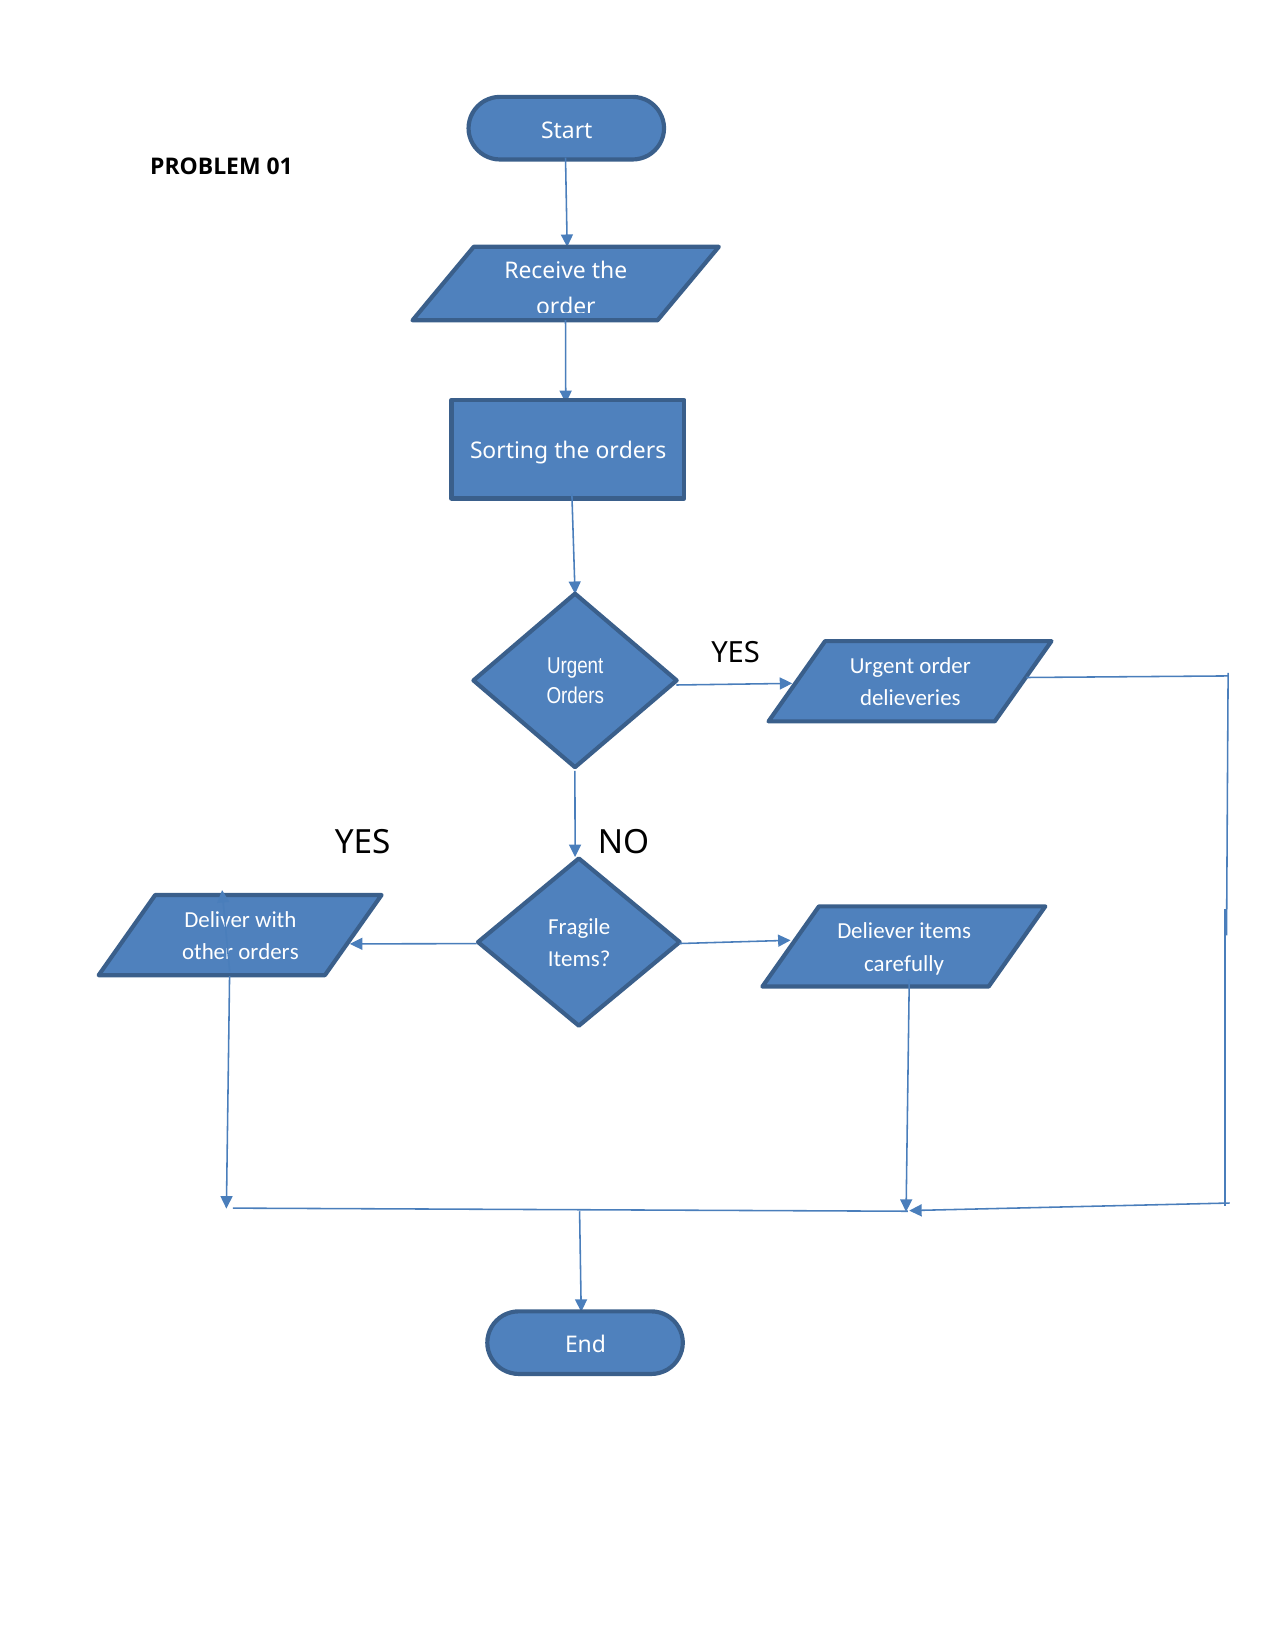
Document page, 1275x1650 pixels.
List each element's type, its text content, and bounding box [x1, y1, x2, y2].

text YES [150, 631, 526, 671]
text YES NO [150, 817, 1125, 863]
text PROBLEM 01 [567, 150, 1125, 181]
text YES [624, 631, 1125, 671]
text PROBLEM 01 [150, 150, 565, 181]
